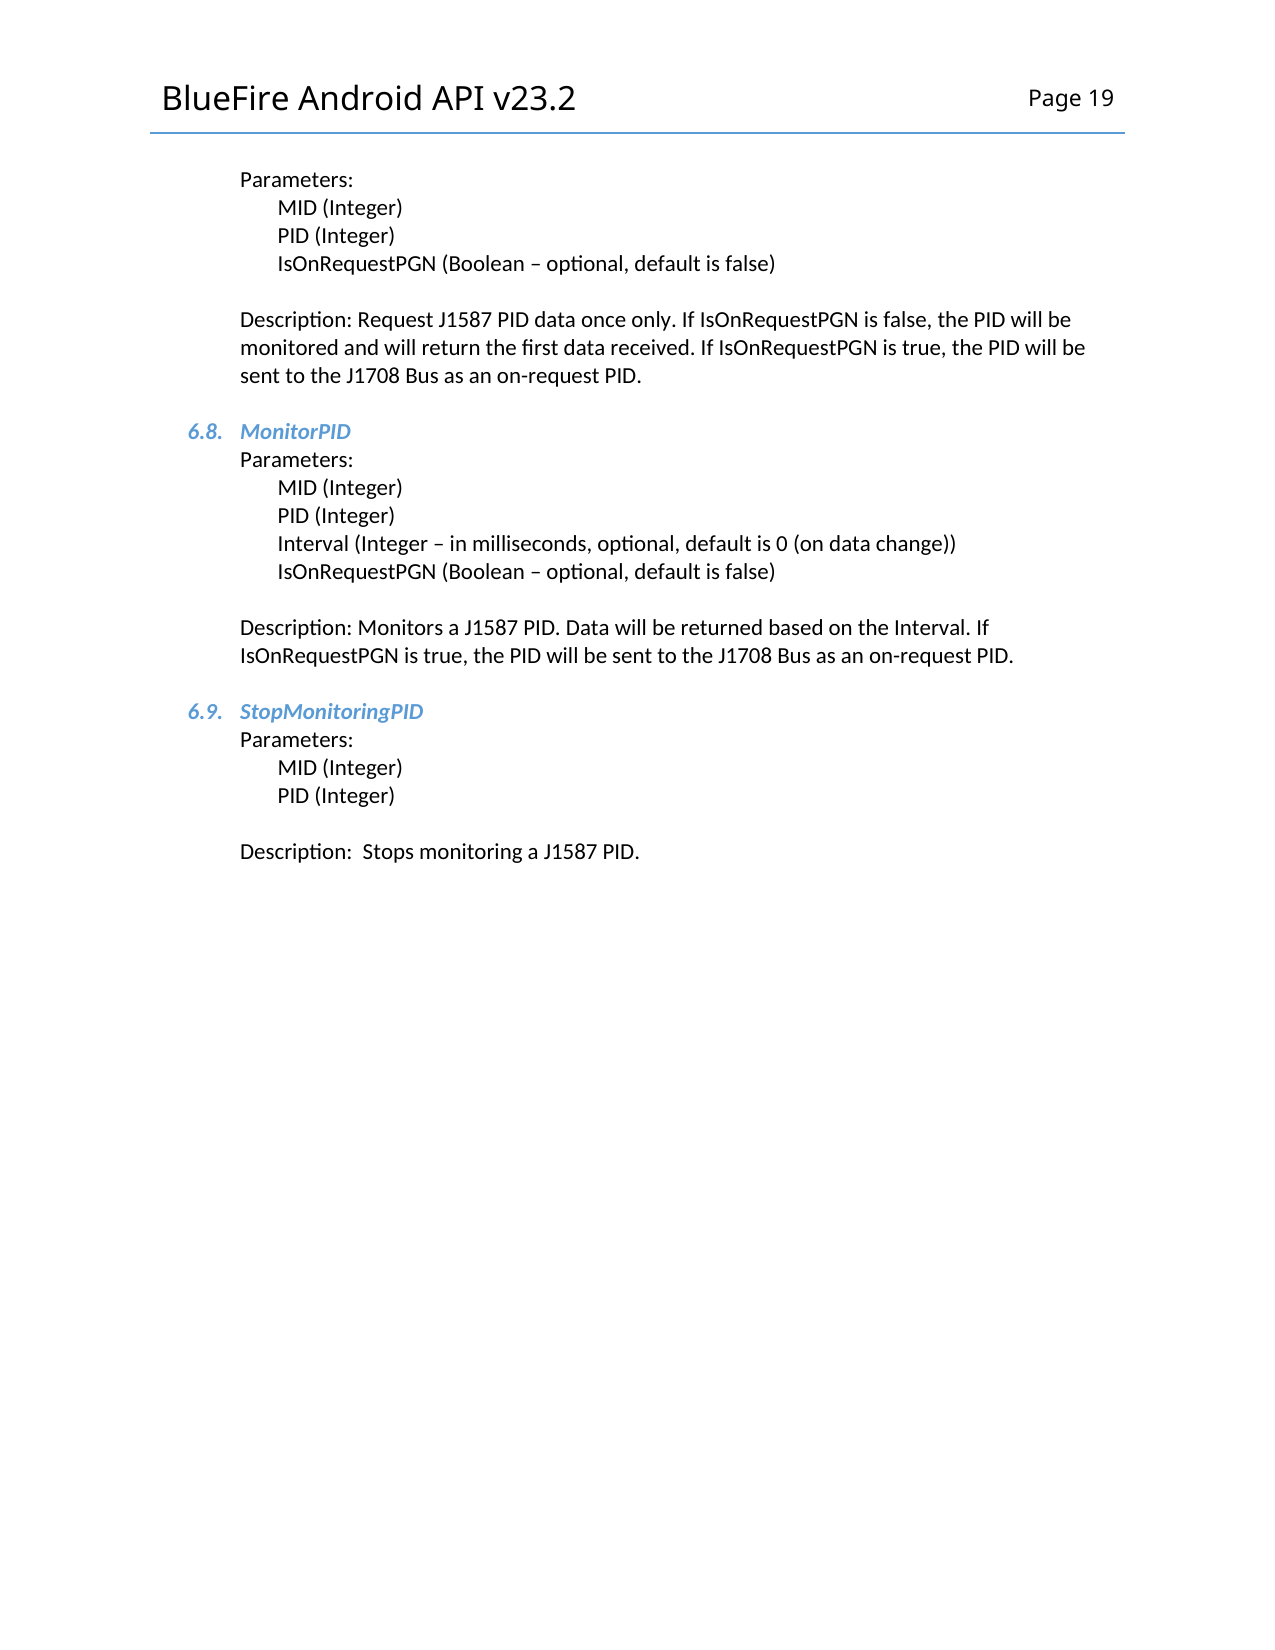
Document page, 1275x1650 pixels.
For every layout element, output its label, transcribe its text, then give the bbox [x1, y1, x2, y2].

text Description: Request J1587 PID data once only. If IsOnRequestPGN is false, the PID will be monitored and will return the first data received. If IsOnRequestPGN is true, the PID will be sent to the J1708 Bus as an on-request PID. [240, 305, 1125, 389]
text Interval (Integer – in milliseconds, optional, default is 0 (on data change)) [240, 529, 1125, 557]
text Parameters: [240, 725, 1125, 753]
text MID (Integer) [240, 193, 1125, 221]
text Parameters: [240, 445, 1125, 473]
text IsOnRequestPGN (Boolean – optional, default is false) [240, 557, 1125, 585]
text Parameters: [240, 165, 1125, 193]
text PID (Integer) [240, 221, 1125, 249]
text PID (Integer) [240, 501, 1125, 529]
text MID (Integer) [240, 473, 1125, 501]
text IsOnRequestPGN (Boolean – optional, default is false) [240, 249, 1125, 277]
list StopMonitoringPID [187, 697, 1125, 725]
text Description: Stops monitoring a J1587 PID. [240, 837, 1125, 865]
text MID (Integer) [240, 753, 1125, 781]
text Description: Monitors a J1587 PID. Data will be returned based on the Interval. If IsOnRequestPGN is true, the PID will be sent to the J1708 Bus as an on-request PID. [240, 613, 1125, 669]
text PID (Integer) [240, 781, 1125, 809]
list MonitorPID [187, 417, 1125, 445]
